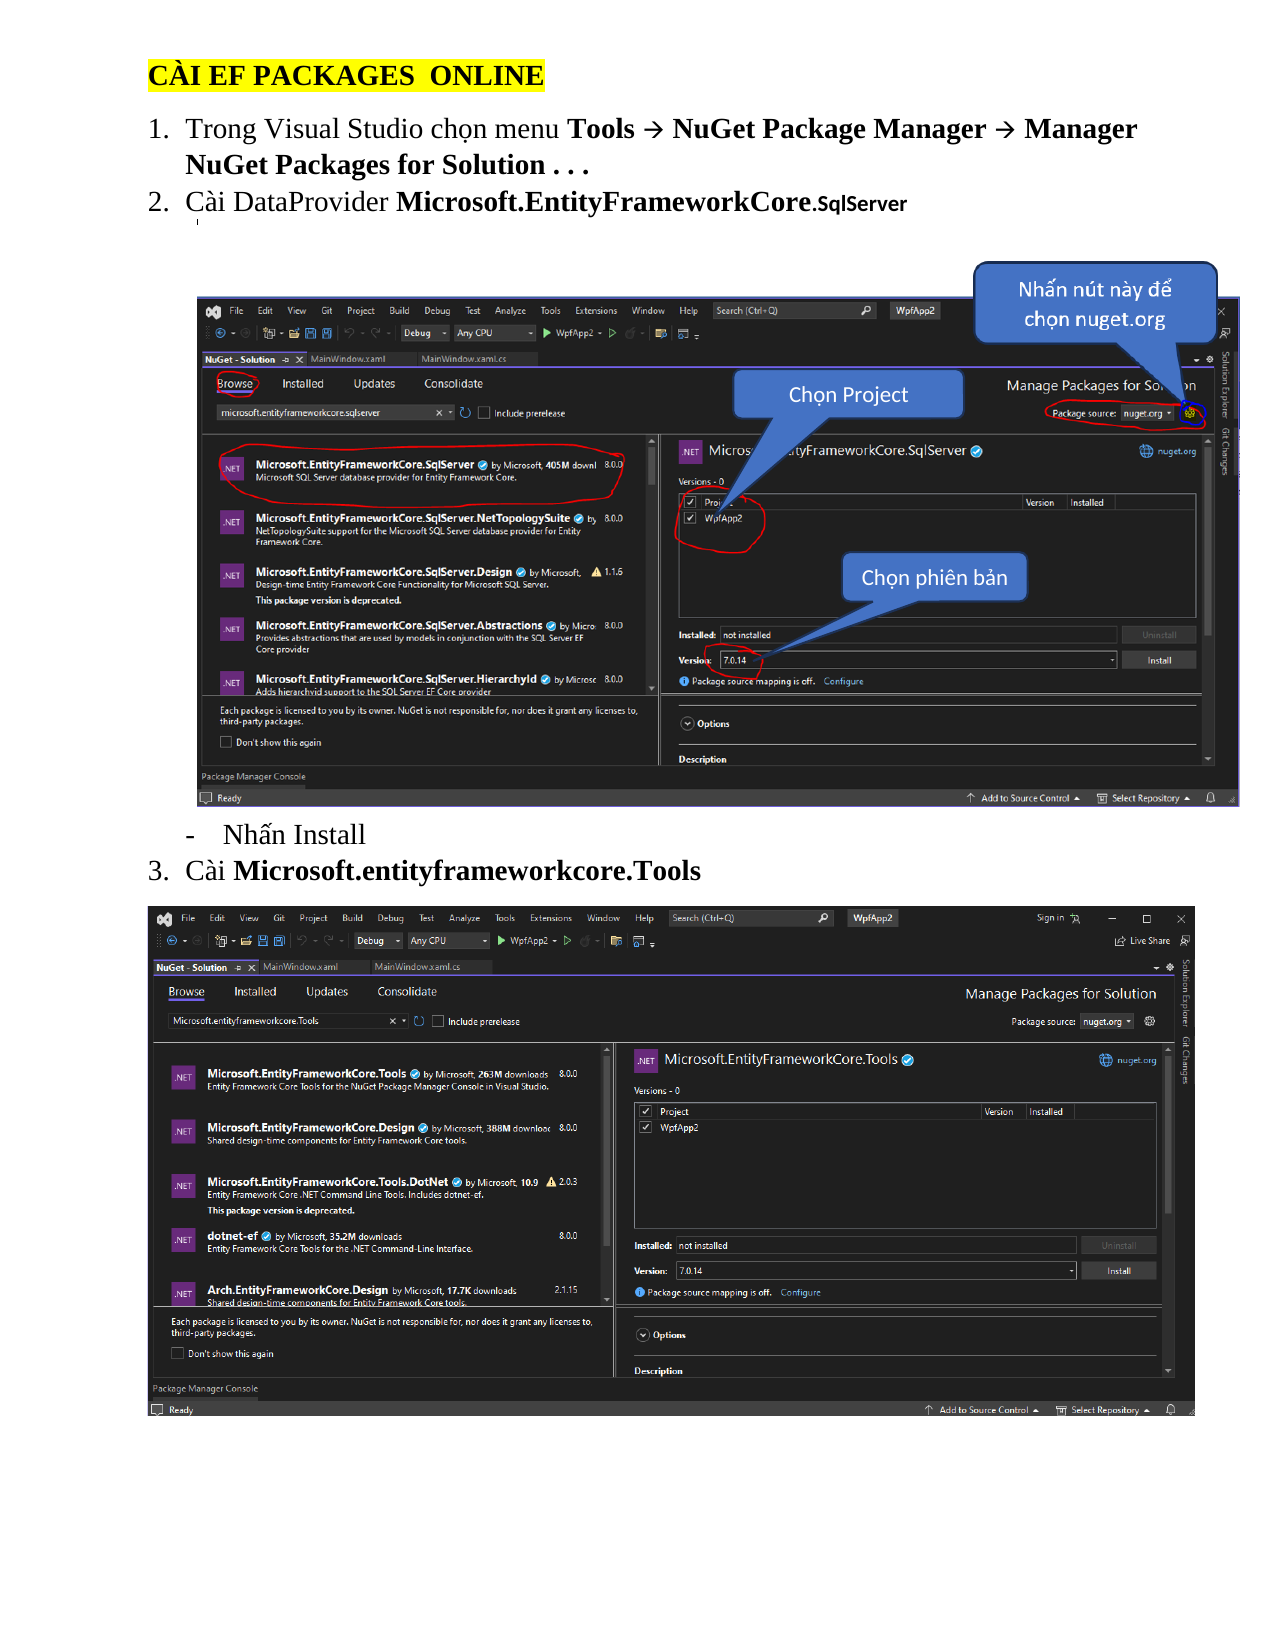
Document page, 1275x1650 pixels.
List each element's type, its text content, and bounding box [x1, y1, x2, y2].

list Nhấn Install [185, 817, 1216, 851]
list Cài Microsoft.entityframeworkcore.Tools [148, 853, 1216, 887]
picture [147, 906, 1195, 1416]
text CÀI EF PACKAGES ONLINE [148, 58, 1216, 92]
list Trong Visual Studio chọn menu Tools NuGet Package Manager Manager NuGet Packages for Solution . . . [148, 111, 1216, 181]
picture [185, 219, 1254, 815]
